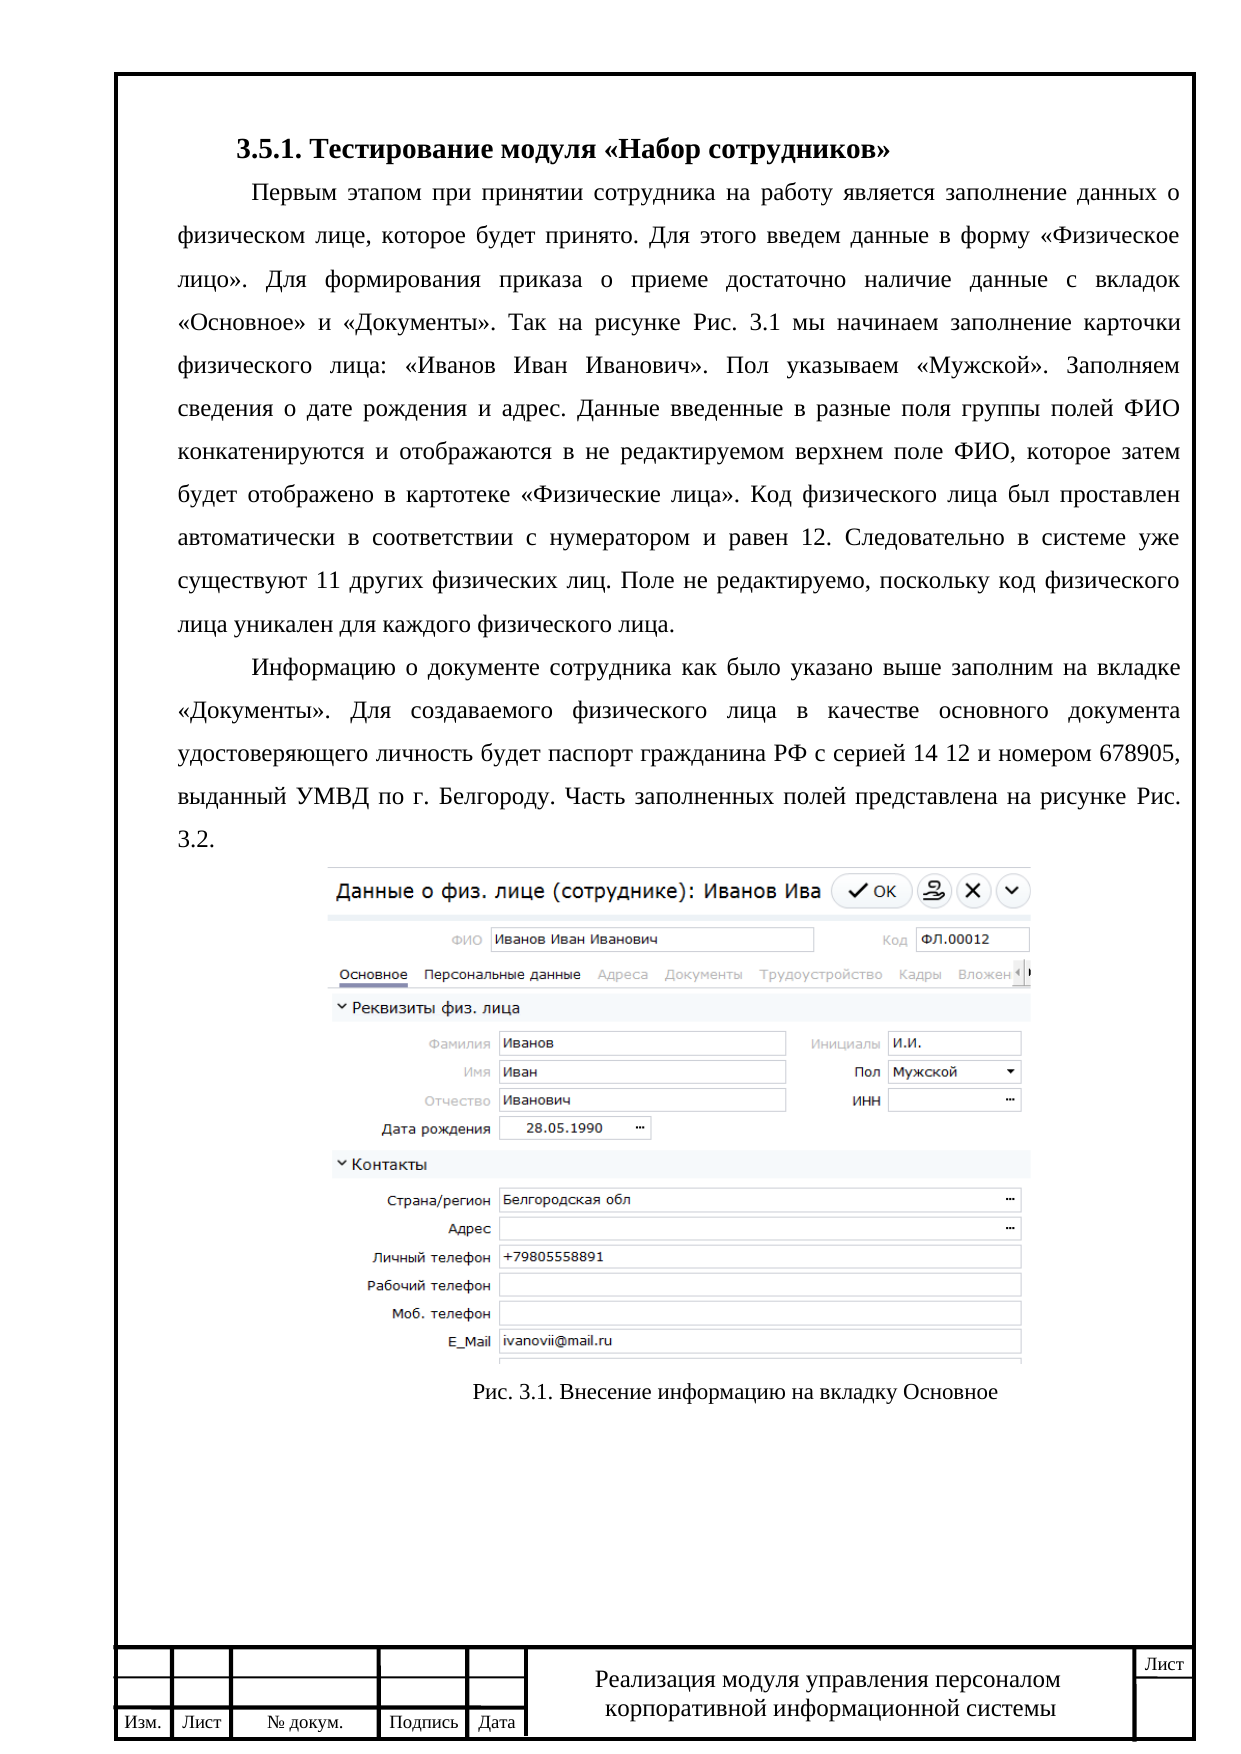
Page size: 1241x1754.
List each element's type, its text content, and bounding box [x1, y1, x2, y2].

picture [327, 867, 1031, 1364]
text Внесение информацию на вкладку Основное [290, 1378, 1181, 1404]
text Тестирование модуля «Набор сотрудников» [162, 131, 1181, 165]
text Первым этапом при принятии сотрудника на работу является заполнение данных о физическом лице, которое будет принято. Для этого введем данные в форму «Физическое лицо». Для формирования приказа о приеме достаточно наличие данные с вкладок «Основное» и «Документы». Так на рисунке Рис. 3.35 мы начинаем заполнение карточки физического лица: «Иванов Иван Иванович». Пол указываем «Мужской». Заполняем сведения о дате рождения и адрес. Данные введенные в разные поля группы полей ФИО конкатенируются и отображаются в не редактируемом верхнем поле ФИО, которое затем будет отображено в картотеке «Физические лица». Код физического лица был проставлен автоматически в соответствии с нумератором и равен 12. Следовательно в системе уже существуют 11 других физических лиц. Поле не редактируемо, поскольку код физического лица уникален для каждого физического лица. [177, 177, 1181, 637]
text Информацию о документе сотрудника как было указано выше заполним на вкладке «Документы». Для создаваемого физического лица в качестве основного документа удостоверяющего личность будет паспорт гражданина РФ с серией 14 12 и номером 678905, выданный УМВД по г. Белгороду. Часть заполненных полей представлена на рисунке Рис. 3.36. [177, 652, 1181, 853]
